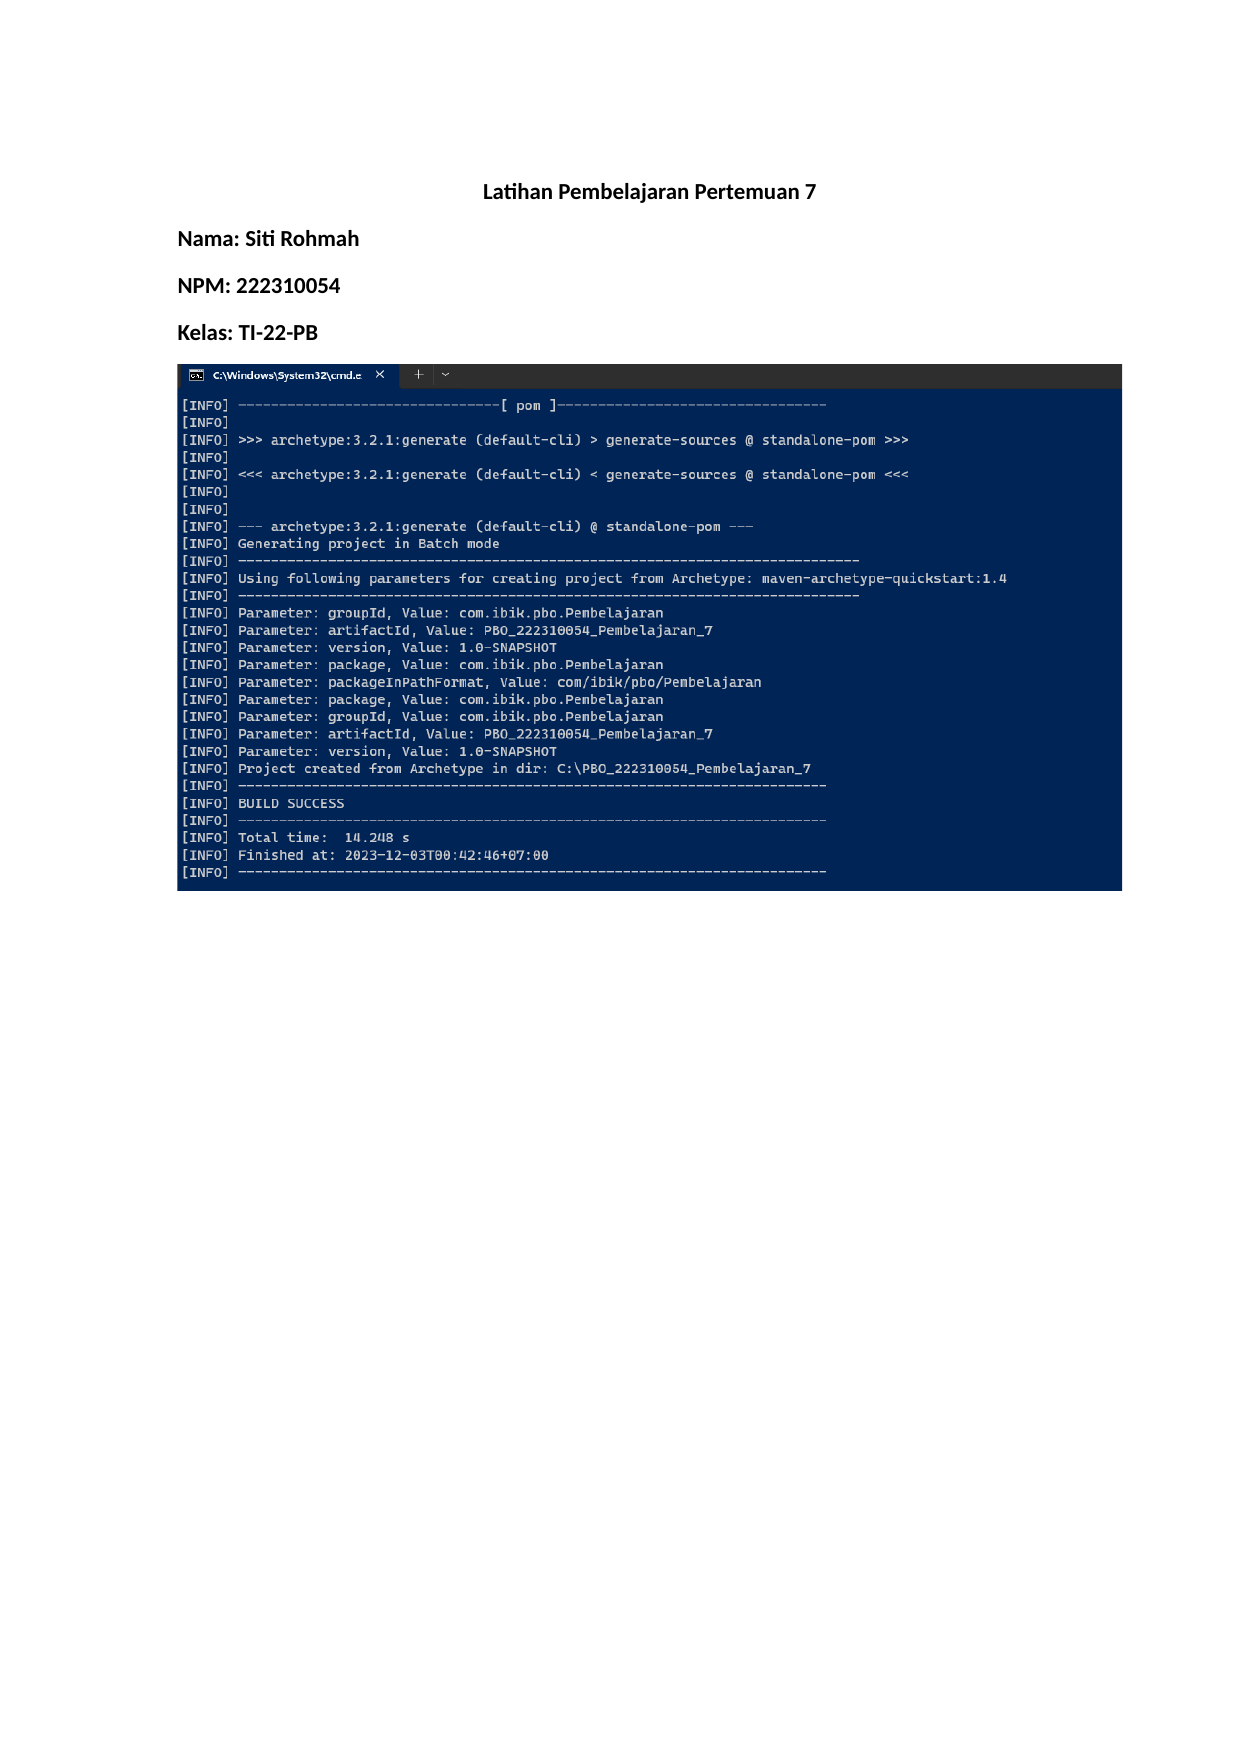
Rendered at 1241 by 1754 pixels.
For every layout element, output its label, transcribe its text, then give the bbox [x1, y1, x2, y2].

text NPM: 222310054 [177, 271, 1122, 299]
text Latihan Pembelajaran Pertemuan 7 [177, 177, 1122, 205]
picture [177, 364, 1123, 891]
text Kelas: TI-22-PB [177, 318, 1122, 346]
text Nama: Siti Rohmah [177, 224, 1122, 252]
